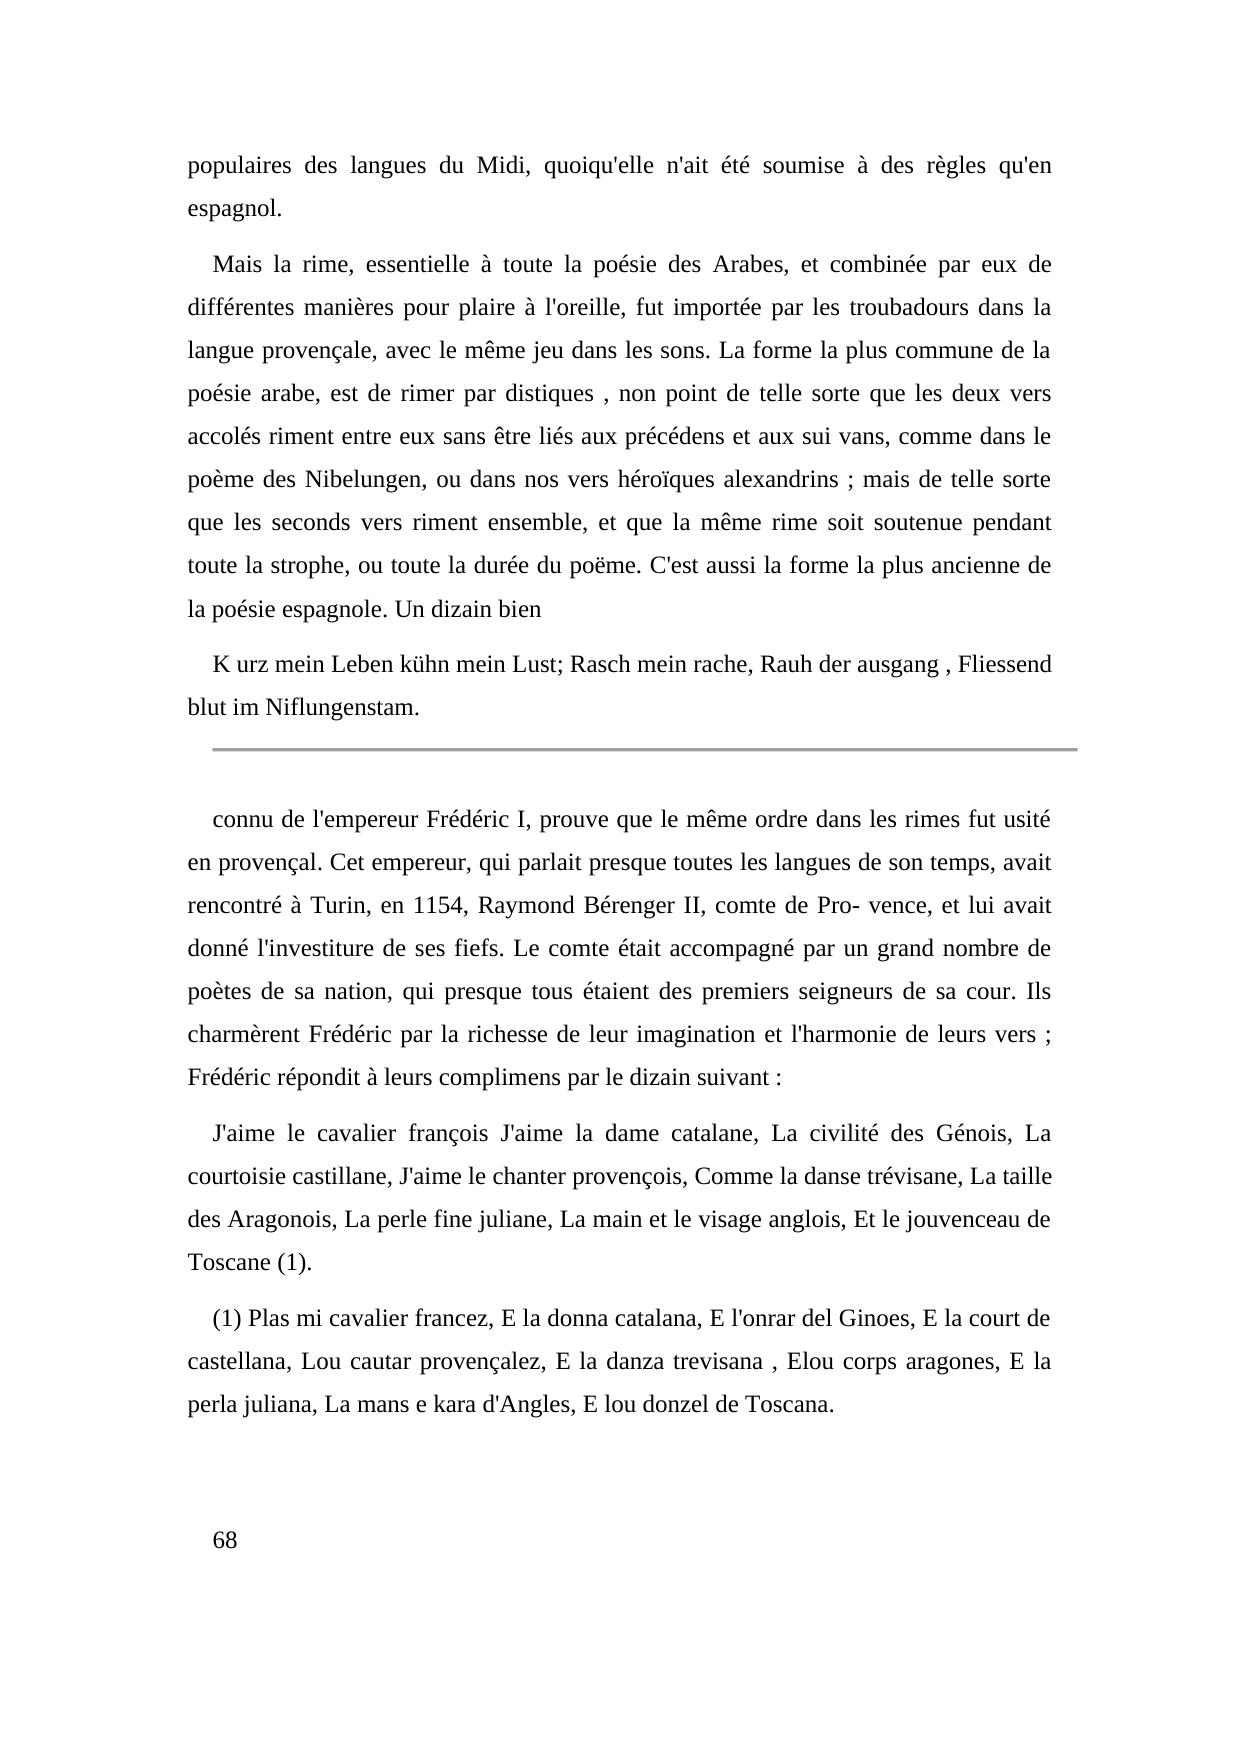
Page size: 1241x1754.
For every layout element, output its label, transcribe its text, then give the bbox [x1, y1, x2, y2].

text Mais la rime, essentielle à toute la poésie des Arabes, et combinée par eux de différentes manières pour plaire à l'oreille, fut importée par les troubadours dans la langue provençale, avec le même jeu dans les sons. La forme la plus commune de la poésie arabe, est de rimer par distiques , non point de telle sorte que les deux vers accolés riment entre eux sans être liés aux précédens et aux sui vans, comme dans le poème des Nibelungen, ou dans nos vers héroïques alexandrins ; mais de telle sorte que les seconds vers riment ensemble, et que la même rime soit soutenue pendant toute la strophe, ou toute la durée du poëme. C'est aussi la forme la plus ancienne de la poésie espagnole. Un dizain bien [187, 249, 1053, 622]
text connu de l'empereur Frédéric I, prouve que le même ordre dans les rimes fut usité en provençal. Cet empereur, qui parlait presque toutes les langues de son temps, avait rencontré à Turin, en 1154, Raymond Bérenger II, comte de Pro- vence, et lui avait donné l'investiture de ses fiefs. Le comte était accompagné par un grand nombre de poètes de sa nation, qui presque tous étaient des premiers seigneurs de sa cour. Ils charmèrent Frédéric par la richesse de leur imagination et l'harmonie de leurs vers ; Frédéric répondit à leurs complimens par le dizain suivant : [187, 804, 1053, 1091]
text K urz mein Leben kühn mein Lust; Rasch mein rache, Rauh der ausgang , Fliessend blut im Niflungenstam. [187, 649, 1053, 721]
text J'aime le cavalier françois J'aime la dame catalane, La civilité des Génois, La courtoisie castillane, J'aime le chanter provençois, Comme la danse trévisane, La taille des Aragonois, La perle fine juliane, La main et le visage anglois, Et le jouvenceau de Toscane (1). [187, 1118, 1053, 1276]
text (1) Plas mi cavalier francez, E la donna catalana, E l'onrar del Ginoes, E la court de castellana, Lou cautar provençalez, E la danza trevisana , Elou corps aragones, E la perla juliana, La mans e kara d'Angles, E lou donzel de Toscana. [187, 1303, 1053, 1418]
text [187, 150, 1053, 222]
